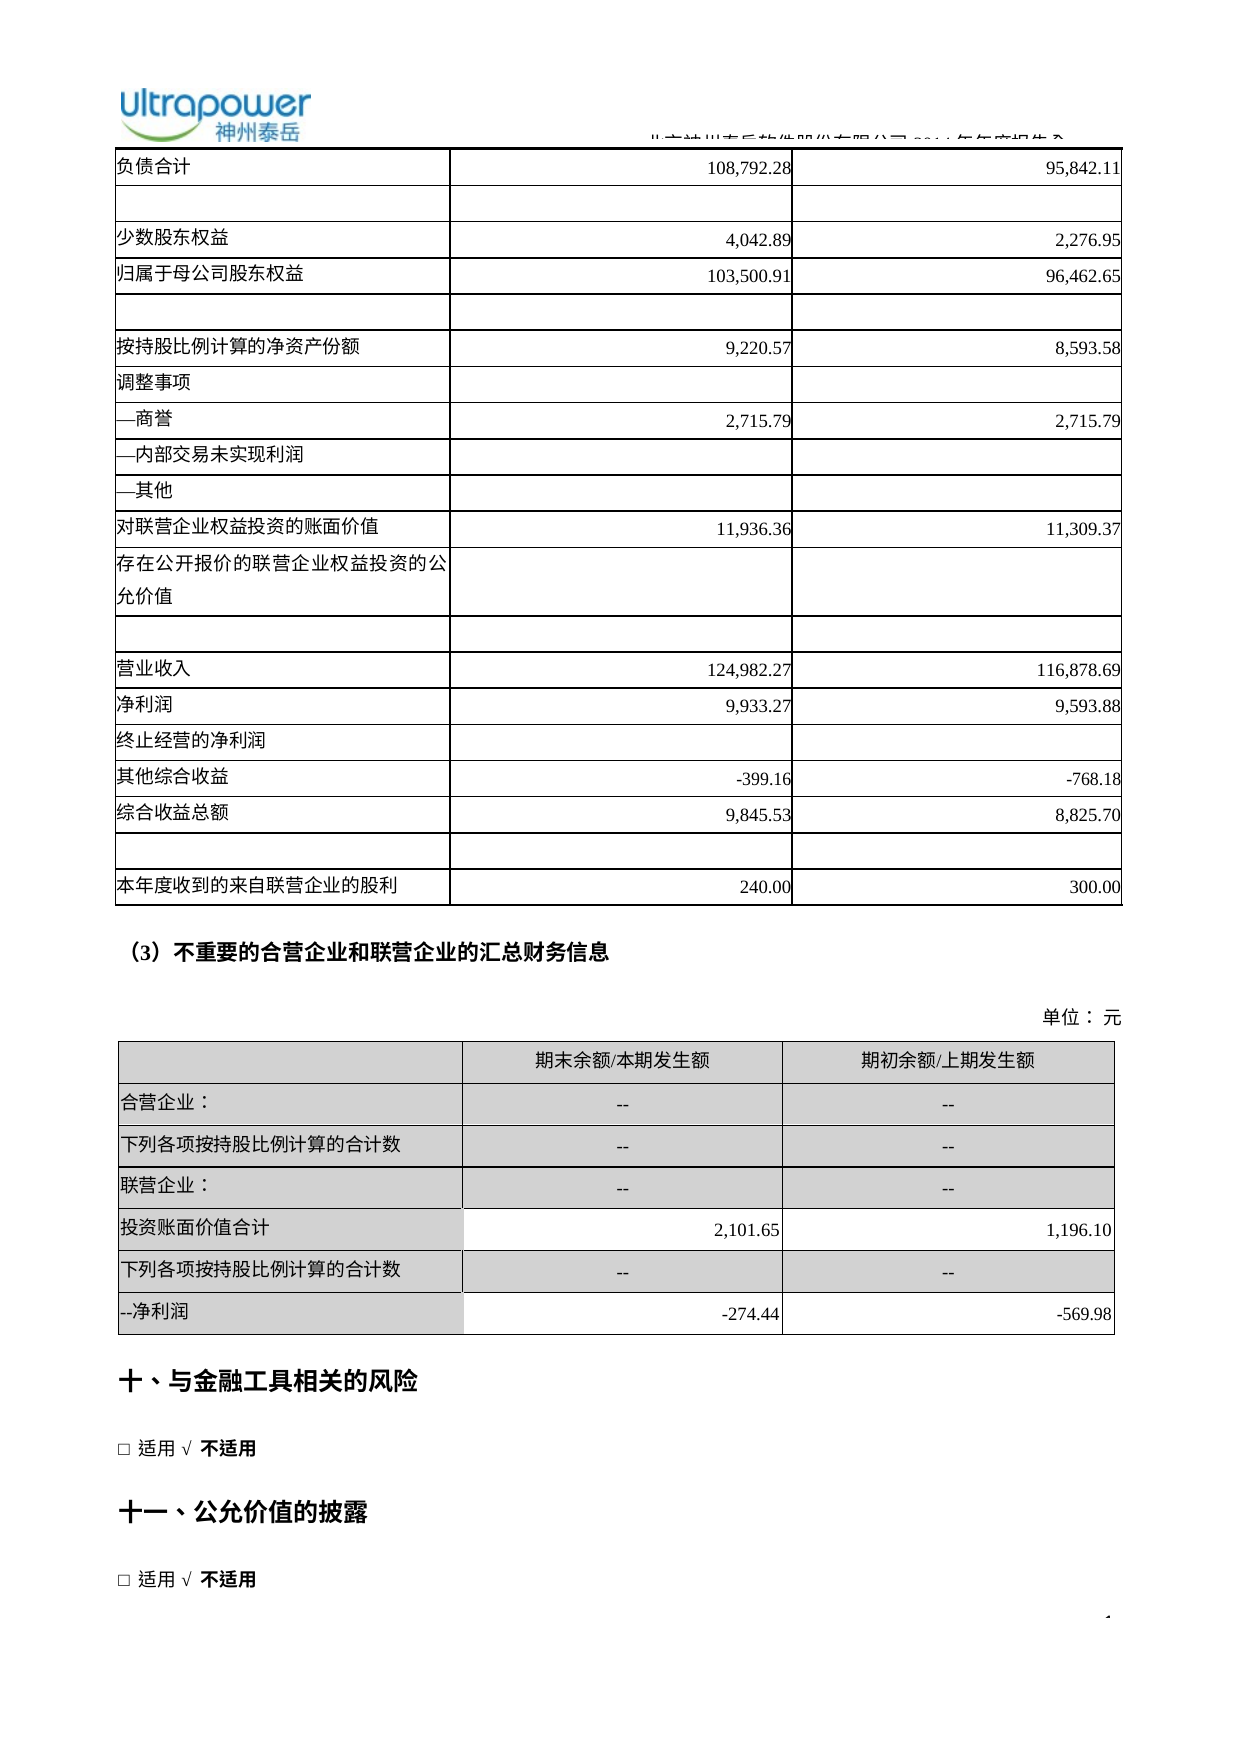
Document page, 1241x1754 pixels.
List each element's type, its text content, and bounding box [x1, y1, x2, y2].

picture [121, 88, 311, 142]
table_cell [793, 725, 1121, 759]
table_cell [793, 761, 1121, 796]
text □ 适用 √ 不适用 [118, 1566, 1121, 1592]
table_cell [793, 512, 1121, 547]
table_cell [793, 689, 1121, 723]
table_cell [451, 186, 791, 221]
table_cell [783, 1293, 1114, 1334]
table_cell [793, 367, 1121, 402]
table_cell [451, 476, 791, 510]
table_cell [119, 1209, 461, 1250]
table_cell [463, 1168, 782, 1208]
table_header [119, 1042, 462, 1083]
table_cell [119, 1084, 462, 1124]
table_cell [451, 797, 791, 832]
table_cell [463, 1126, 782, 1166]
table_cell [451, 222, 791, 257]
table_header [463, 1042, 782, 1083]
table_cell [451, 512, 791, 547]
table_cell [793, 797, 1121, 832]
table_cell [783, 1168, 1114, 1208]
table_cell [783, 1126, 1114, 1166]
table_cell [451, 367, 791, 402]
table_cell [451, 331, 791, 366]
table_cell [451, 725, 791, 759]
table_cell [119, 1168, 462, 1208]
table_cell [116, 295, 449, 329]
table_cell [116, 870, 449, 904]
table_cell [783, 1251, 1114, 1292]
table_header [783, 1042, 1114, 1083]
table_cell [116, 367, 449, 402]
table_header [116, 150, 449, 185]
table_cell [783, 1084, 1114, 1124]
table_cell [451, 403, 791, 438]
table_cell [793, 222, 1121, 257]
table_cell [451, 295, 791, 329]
subtitle 十、与金融工具相关的风险 [118, 1363, 1121, 1397]
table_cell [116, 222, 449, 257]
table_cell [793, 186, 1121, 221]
text □ 适用 √ 不适用 [118, 1435, 1121, 1461]
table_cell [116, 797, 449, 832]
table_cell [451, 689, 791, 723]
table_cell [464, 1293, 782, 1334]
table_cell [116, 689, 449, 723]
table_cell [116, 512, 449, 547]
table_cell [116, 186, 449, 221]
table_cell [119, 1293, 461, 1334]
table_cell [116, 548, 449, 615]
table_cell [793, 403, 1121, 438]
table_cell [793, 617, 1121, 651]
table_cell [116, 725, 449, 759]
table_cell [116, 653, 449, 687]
subtitle 十一、公允价值的披露 [118, 1495, 1121, 1529]
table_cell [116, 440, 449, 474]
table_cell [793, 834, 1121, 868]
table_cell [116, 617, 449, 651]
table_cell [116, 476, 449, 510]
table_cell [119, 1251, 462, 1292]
subtitle （3）不重要的合营企业和联营企业的汇总财务信息 [118, 937, 1121, 967]
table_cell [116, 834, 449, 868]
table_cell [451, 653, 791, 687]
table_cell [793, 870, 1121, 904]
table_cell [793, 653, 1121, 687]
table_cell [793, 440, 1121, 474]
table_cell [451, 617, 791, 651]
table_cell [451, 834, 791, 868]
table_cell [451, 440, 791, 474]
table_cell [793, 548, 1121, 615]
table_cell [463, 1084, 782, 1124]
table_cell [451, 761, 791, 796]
text 单位： 元 [104, 1004, 1122, 1029]
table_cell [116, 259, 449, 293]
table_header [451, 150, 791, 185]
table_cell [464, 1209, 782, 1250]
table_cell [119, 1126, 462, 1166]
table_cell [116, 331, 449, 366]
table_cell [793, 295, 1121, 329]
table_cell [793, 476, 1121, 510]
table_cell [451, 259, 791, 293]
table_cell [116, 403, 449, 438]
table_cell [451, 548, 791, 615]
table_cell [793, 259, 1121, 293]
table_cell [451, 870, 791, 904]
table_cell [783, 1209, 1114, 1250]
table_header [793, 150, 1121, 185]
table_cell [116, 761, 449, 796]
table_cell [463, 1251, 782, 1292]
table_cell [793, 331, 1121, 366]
